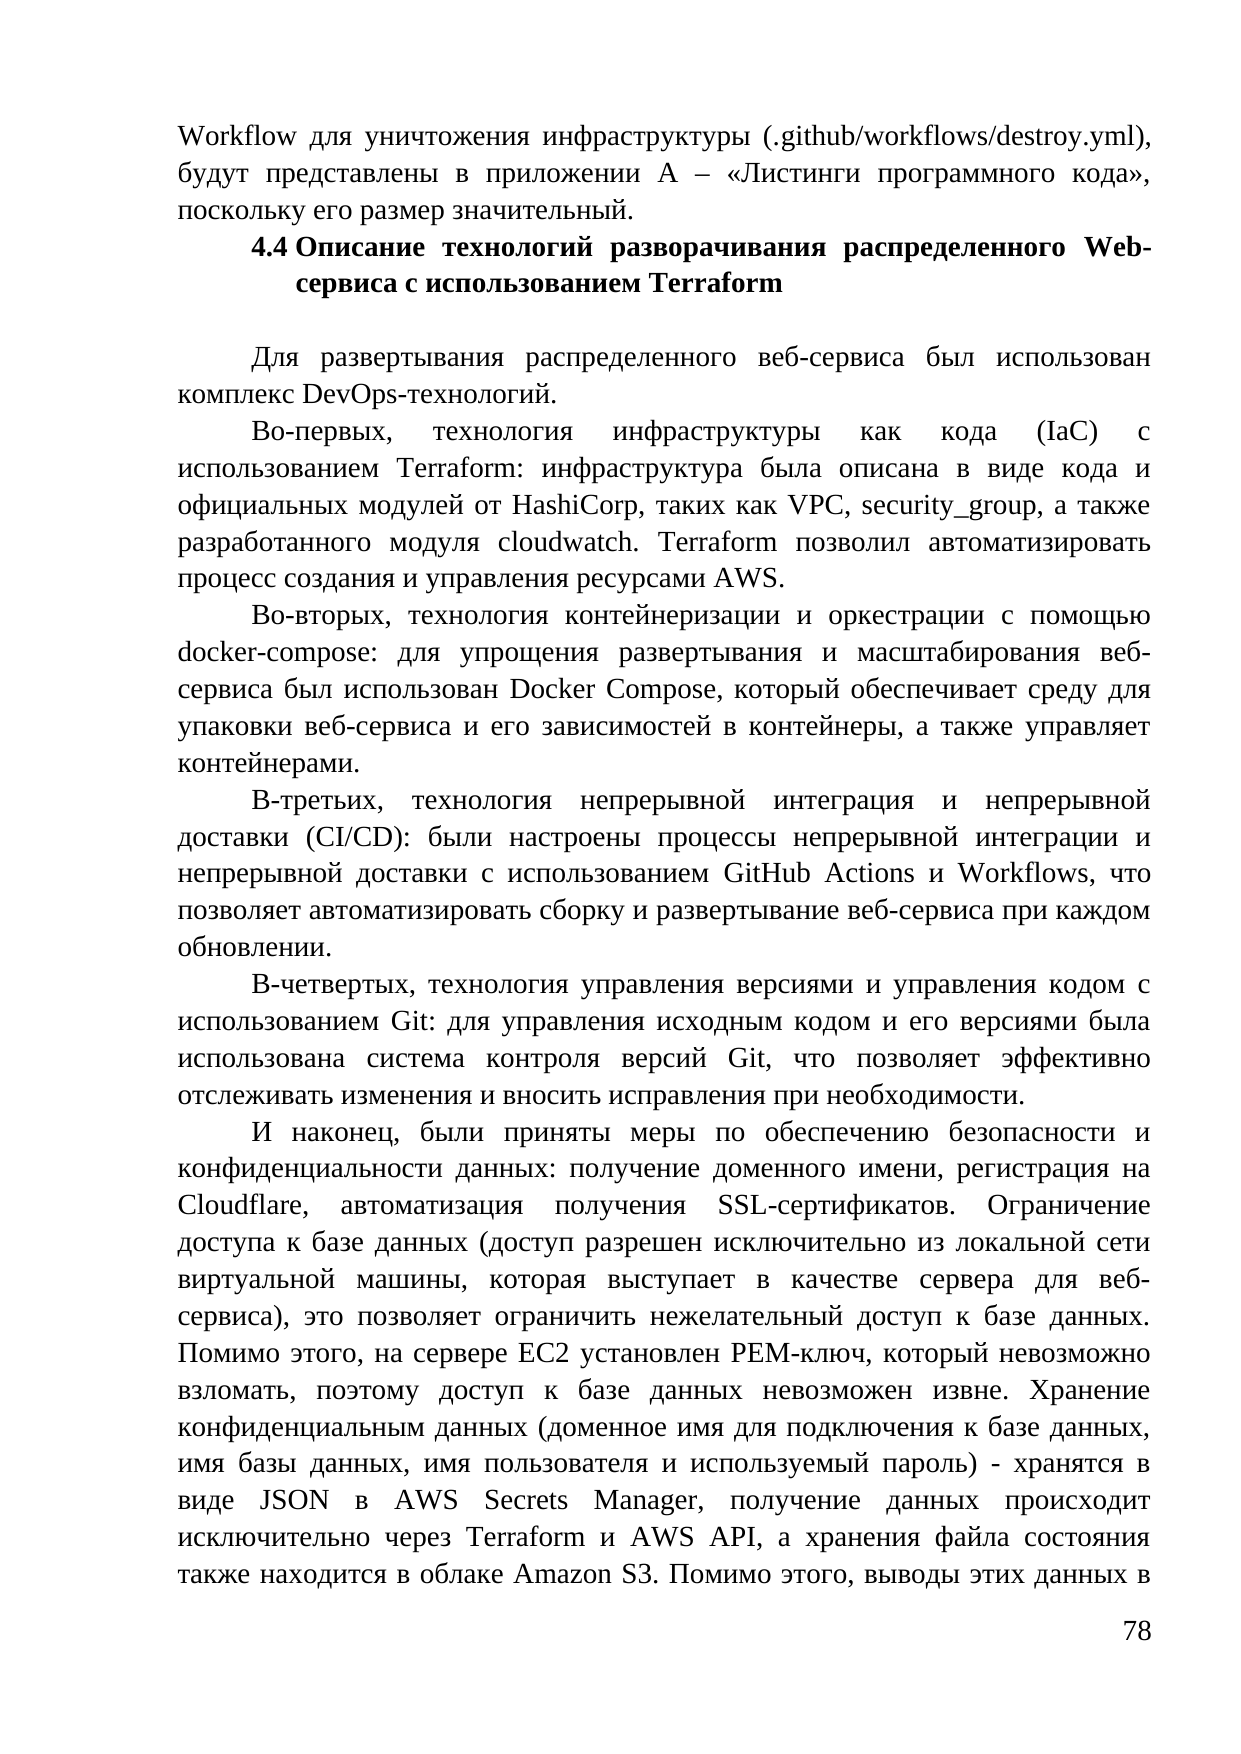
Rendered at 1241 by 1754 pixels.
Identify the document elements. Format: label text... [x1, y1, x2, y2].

text Во-первых, технология инфраструктуры как кода (IaC) с использованием Terraform: инфраструктура была описана в виде кода и официальных модулей от HashiCorp, таких как VPC, security_group, а также разработанного модуля cloudwatch. Terraform позволил автоматизировать процесс создания и управления ресурсами AWS. [177, 413, 1152, 594]
text Для развертывания распределенного веб-сервиса был использован комплекс DevOps-технологий. [177, 339, 1152, 410]
text Во-вторых, технология контейнеризации и оркестрации с помощью docker-compose: для упрощения развертывания и масштабирования веб-сервиса был использован Docker Compose, который обеспечивает среду для упаковки веб-сервиса и его зависимостей в контейнеры, а также управляет контейнерами. [177, 597, 1152, 778]
subtitle 4.4 Описание технологий разворачивания распределенного Web-сервиса с использованием Terraform [251, 229, 1152, 299]
text В-третьих, технология непрерывной интеграция и непрерывной доставки (CI/CD): были настроены процессы непрерывной интеграции и непрерывной доставки с использованием GitHub Actions и Workflows, что позволяет автоматизировать сборку и развертывание веб-сервиса при каждом обновлении. [177, 782, 1152, 963]
text В-четвертых, технология управления версиями и управления кодом с использованием Git: для управления исходным кодом и его версиями была использована система контроля версий Git, что позволяет эффективно отслеживать изменения и вносить исправления при необходимости. [177, 966, 1152, 1110]
